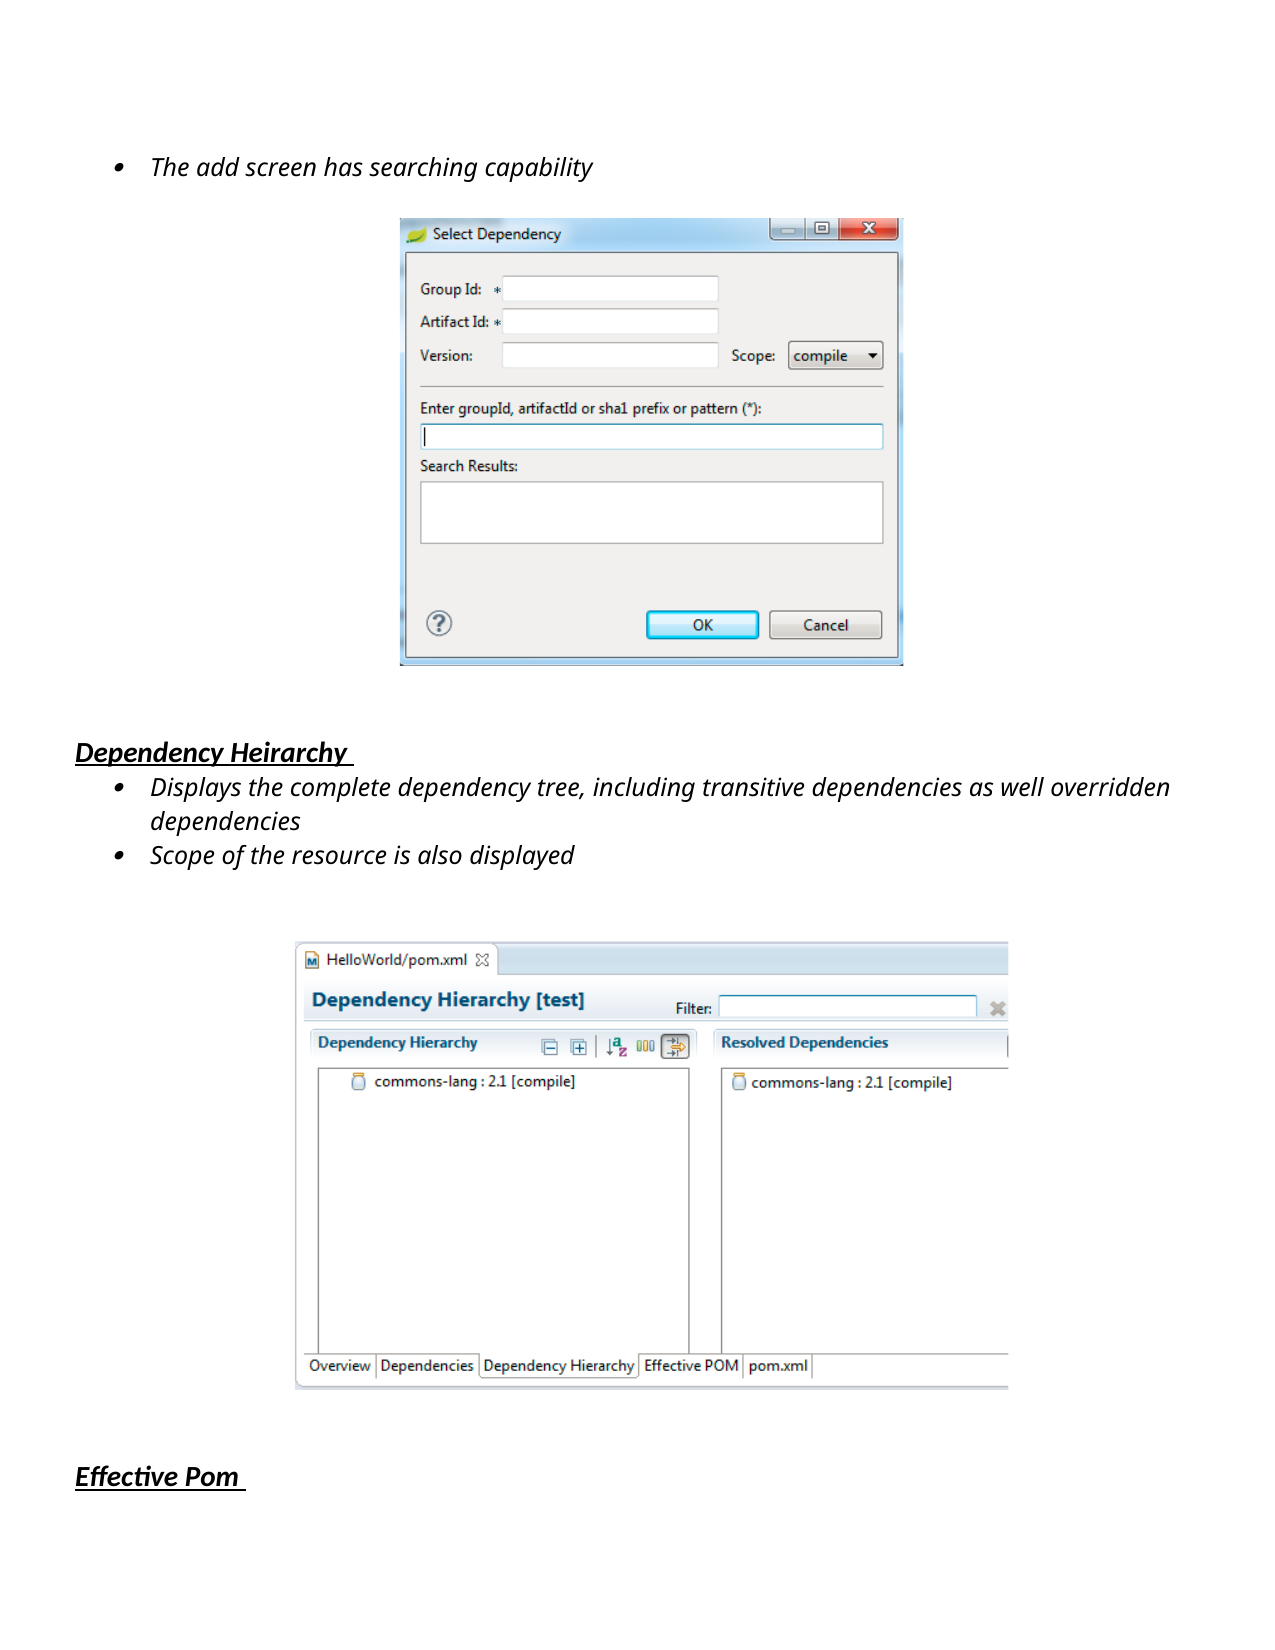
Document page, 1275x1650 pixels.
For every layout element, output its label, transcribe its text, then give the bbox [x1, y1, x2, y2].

text Dependency Heirarchy [75, 734, 1228, 769]
text Effective Pom [75, 1458, 1228, 1494]
list The add screen has searching capability [112, 150, 1228, 184]
list Scope of the resource is also displayed [112, 838, 1228, 872]
list Displays the complete dependency tree, including transitive dependencies as well overridden dependencies [112, 770, 1228, 838]
